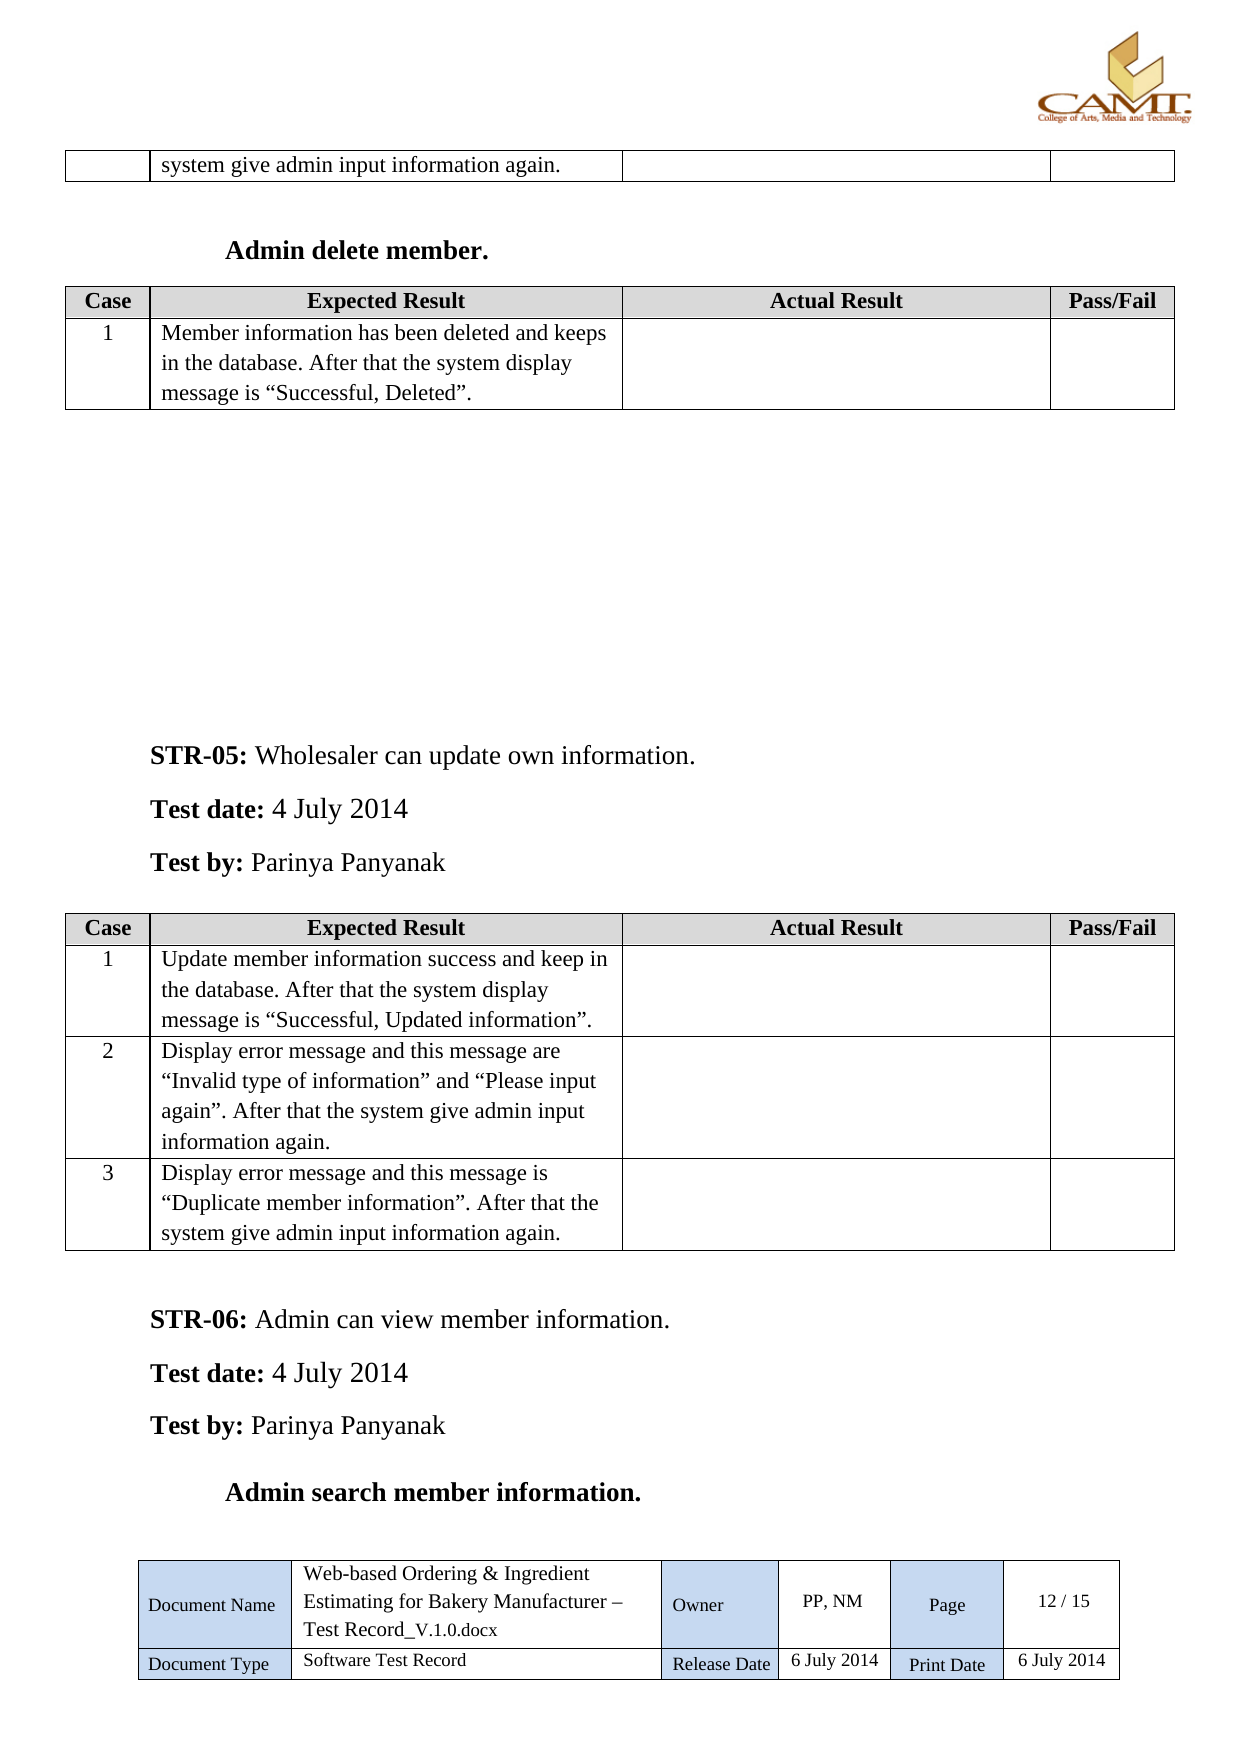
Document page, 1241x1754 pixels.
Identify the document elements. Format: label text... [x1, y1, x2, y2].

table_cell [1051, 946, 1174, 1036]
table_cell [623, 151, 1050, 181]
table_cell [623, 319, 1050, 409]
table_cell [151, 151, 622, 181]
table_cell Update member information success and keep in the database. After that the system display message is “Successful, Updated information”. [151, 946, 622, 1036]
table_cell [1051, 1159, 1174, 1250]
table_header Pass/Fail [1051, 914, 1174, 944]
text Admin search member information. [150, 1477, 1090, 1508]
table_cell [623, 946, 1050, 1036]
table_header Case [66, 914, 149, 944]
table_cell [623, 1159, 1050, 1250]
table_cell 1 [66, 319, 149, 409]
table_cell 2 [66, 1037, 149, 1158]
table_cell [623, 1037, 1050, 1158]
text Test date: 4 July 2014 [150, 791, 1090, 825]
text Test date: 4 July 2014 [150, 1355, 1090, 1388]
table_cell [1051, 319, 1174, 409]
text Test by: Parinya Panyanak [150, 846, 1090, 877]
table_cell 3 [66, 1159, 149, 1250]
table_header Case [66, 287, 149, 317]
table_cell [1051, 1037, 1174, 1158]
text STR-05: Wholesaler can update own information. [150, 739, 1090, 771]
table_cell Display error message and this message is “Duplicate member information”. After that the system give admin input information again. [151, 1159, 622, 1250]
table_header Expected Result [151, 287, 622, 317]
table_cell Member information has been deleted and keeps in the database. After that the system display message is “Successful, Deleted”. [151, 319, 622, 409]
text Test by: Parinya Panyanak [150, 1409, 1090, 1440]
text STR-06: Admin can view member information. [150, 1303, 1090, 1334]
table_cell Display error message and this message are “Invalid type of information” and “Please input again”. After that the system give admin input information again. [151, 1037, 622, 1158]
table_cell 1 [66, 946, 149, 1036]
table_header Expected Result [151, 914, 622, 944]
table_cell 3 [66, 151, 149, 181]
table_cell [1051, 151, 1174, 181]
table_header Actual Result [623, 287, 1050, 317]
table_header Pass/Fail [1051, 287, 1174, 317]
text Admin delete member. [150, 234, 1090, 265]
picture [1029, 25, 1196, 125]
table_header Actual Result [623, 914, 1050, 944]
